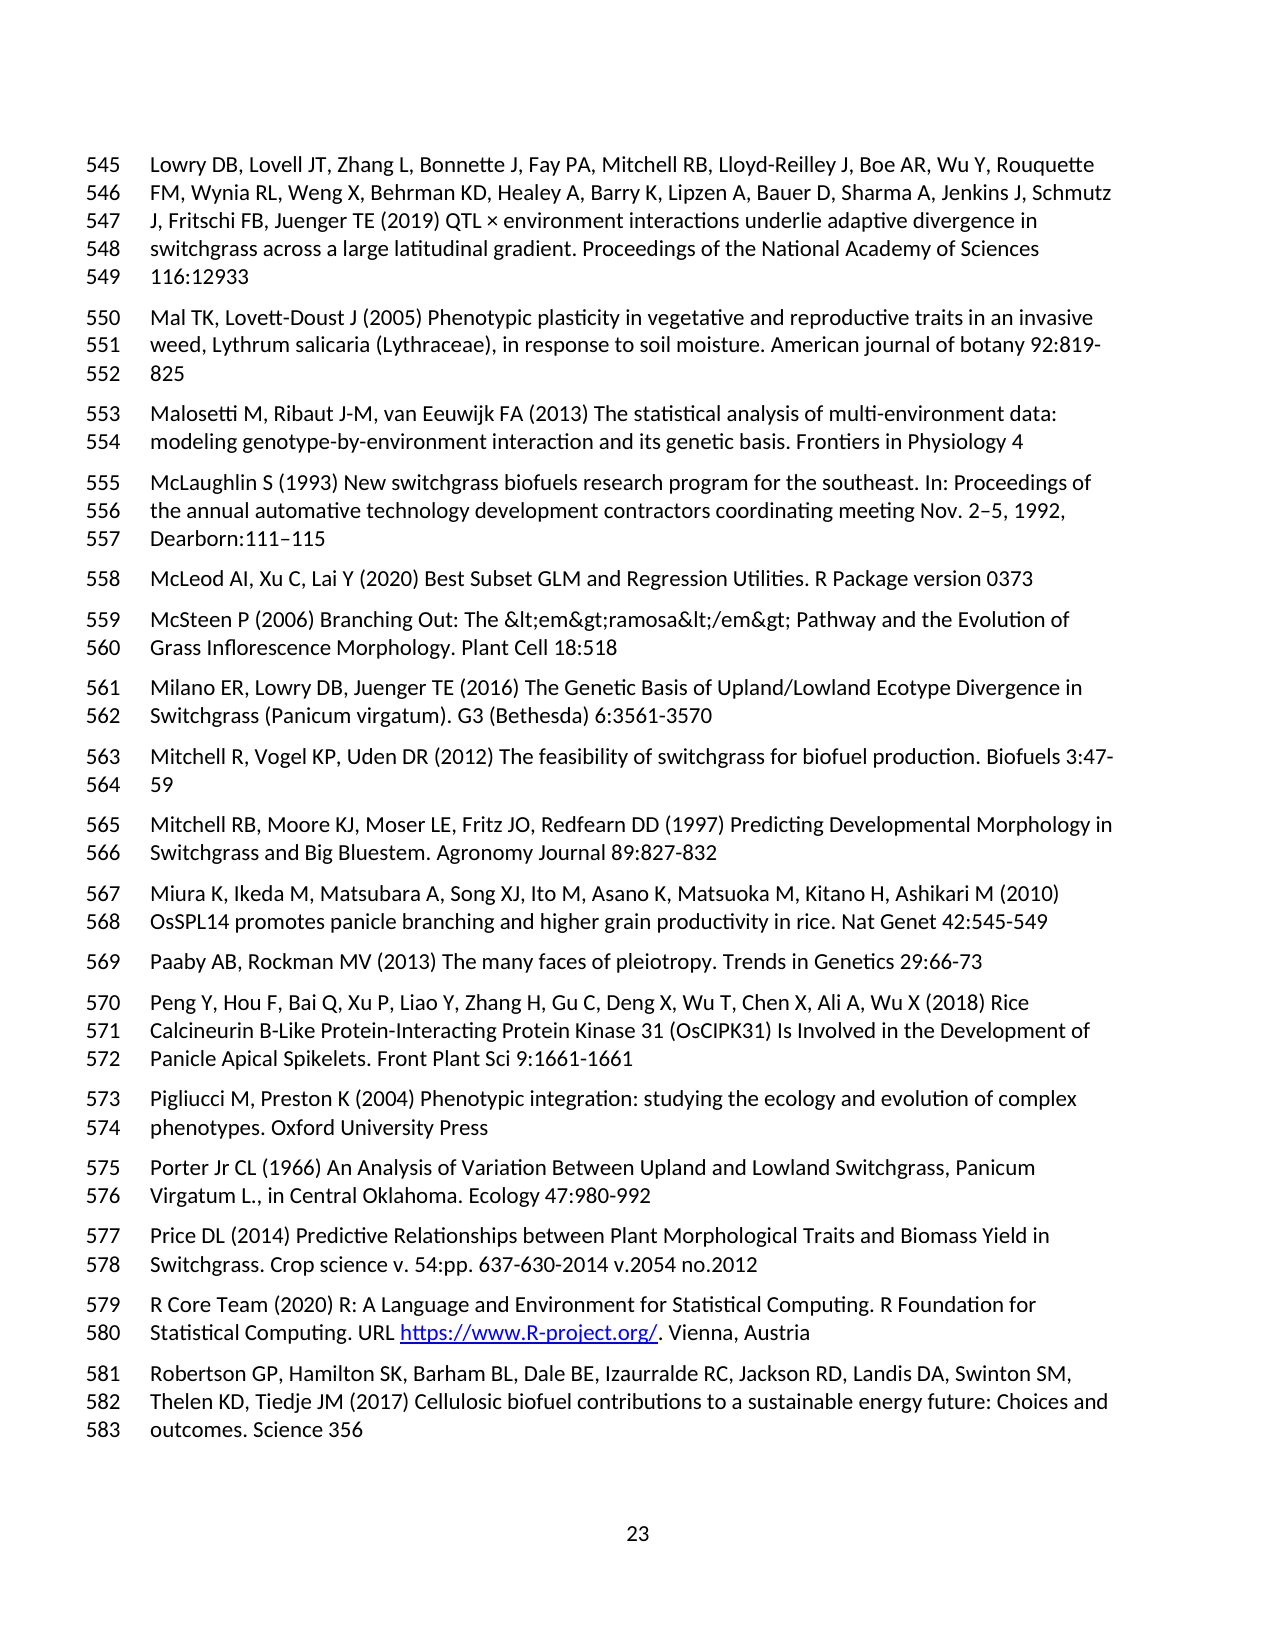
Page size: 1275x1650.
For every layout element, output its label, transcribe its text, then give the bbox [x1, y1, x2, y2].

text Miura K, Ikeda M, Matsubara A, Song XJ, Ito M, Asano K, Matsuoka M, Kitano H, Ashikari M (2010) OsSPL14 promotes panicle branching and higher grain productivity in rice. Nat Genet 42:545-549 [150, 879, 1125, 935]
text Peng Y, Hou F, Bai Q, Xu P, Liao Y, Zhang H, Gu C, Deng X, Wu T, Chen X, Ali A, Wu X (2018) Rice Calcineurin B-Like Protein-Interacting Protein Kinase 31 (OsCIPK31) Is Involved in the Development of Panicle Apical Spikelets. Front Plant Sci 9:1661-1661 [150, 988, 1125, 1072]
text Mitchell R, Vogel KP, Uden DR (2012) The feasibility of switchgrass for biofuel production. Biofuels 3:47-59 [150, 742, 1125, 798]
text Lowry DB, Lovell JT, Zhang L, Bonnette J, Fay PA, Mitchell RB, Lloyd-Reilley J, Boe AR, Wu Y, Rouquette FM, Wynia RL, Weng X, Behrman KD, Healey A, Barry K, Lipzen A, Bauer D, Sharma A, Jenkins J, Schmutz J, Fritschi FB, Juenger TE (2019) QTL × environment interactions underlie adaptive divergence in switchgrass across a large latitudinal gradient. Proceedings of the National Academy of Sciences 116:12933 [150, 150, 1125, 290]
text McSteen P (2006) Branching Out: The &lt;em&gt;ramosa&lt;/em&gt; Pathway and the Evolution of Grass Inflorescence Morphology. Plant Cell 18:518 [150, 605, 1125, 661]
text Mal TK, Lovett-Doust J (2005) Phenotypic plasticity in vegetative and reproductive traits in an invasive weed, Lythrum salicaria (Lythraceae), in response to soil moisture. American journal of botany 92:819-825 [150, 303, 1125, 387]
text R Core Team (2020) R: A Language and Environment for Statistical Computing. R Foundation for Statistical Computing. URL https://www.R-project.org/. Vienna, Austria [150, 1290, 1125, 1346]
text Robertson GP, Hamilton SK, Barham BL, Dale BE, Izaurralde RC, Jackson RD, Landis DA, Swinton SM, Thelen KD, Tiedje JM (2017) Cellulosic biofuel contributions to a sustainable energy future: Choices and outcomes. Science 356 [150, 1359, 1125, 1443]
text Price DL (2014) Predictive Relationships between Plant Morphological Traits and Biomass Yield in Switchgrass. Crop science v. 54:pp. 637-630-2014 v.2054 no.2012 [150, 1222, 1125, 1278]
text Malosetti M, Ribaut J-M, van Eeuwijk FA (2013) The statistical analysis of multi-environment data: modeling genotype-by-environment interaction and its genetic basis. Frontiers in Physiology 4 [150, 399, 1125, 455]
text McLeod AI, Xu C, Lai Y (2020) Best Subset GLM and Regression Utilities. R Package version 0373 [150, 564, 1125, 592]
text Milano ER, Lowry DB, Juenger TE (2016) The Genetic Basis of Upland/Lowland Ecotype Divergence in Switchgrass (Panicum virgatum). G3 (Bethesda) 6:3561-3570 [150, 673, 1125, 729]
text Pigliucci M, Preston K (2004) Phenotypic integration: studying the ecology and evolution of complex phenotypes. Oxford University Press [150, 1084, 1125, 1141]
text Paaby AB, Rockman MV (2013) The many faces of pleiotropy. Trends in Genetics 29:66-73 [150, 947, 1125, 976]
text Porter Jr CL (1966) An Analysis of Variation Between Upland and Lowland Switchgrass, Panicum Virgatum L., in Central Oklahoma. Ecology 47:980-992 [150, 1153, 1125, 1209]
text Mitchell RB, Moore KJ, Moser LE, Fritz JO, Redfearn DD (1997) Predicting Developmental Morphology in Switchgrass and Big Bluestem. Agronomy Journal 89:827-832 [150, 810, 1125, 866]
text McLaughlin S (1993) New switchgrass biofuels research program for the southeast. In: Proceedings of the annual automative technology development contractors coordinating meeting Nov. 2–5, 1992, Dearborn:111–115 [150, 468, 1125, 552]
